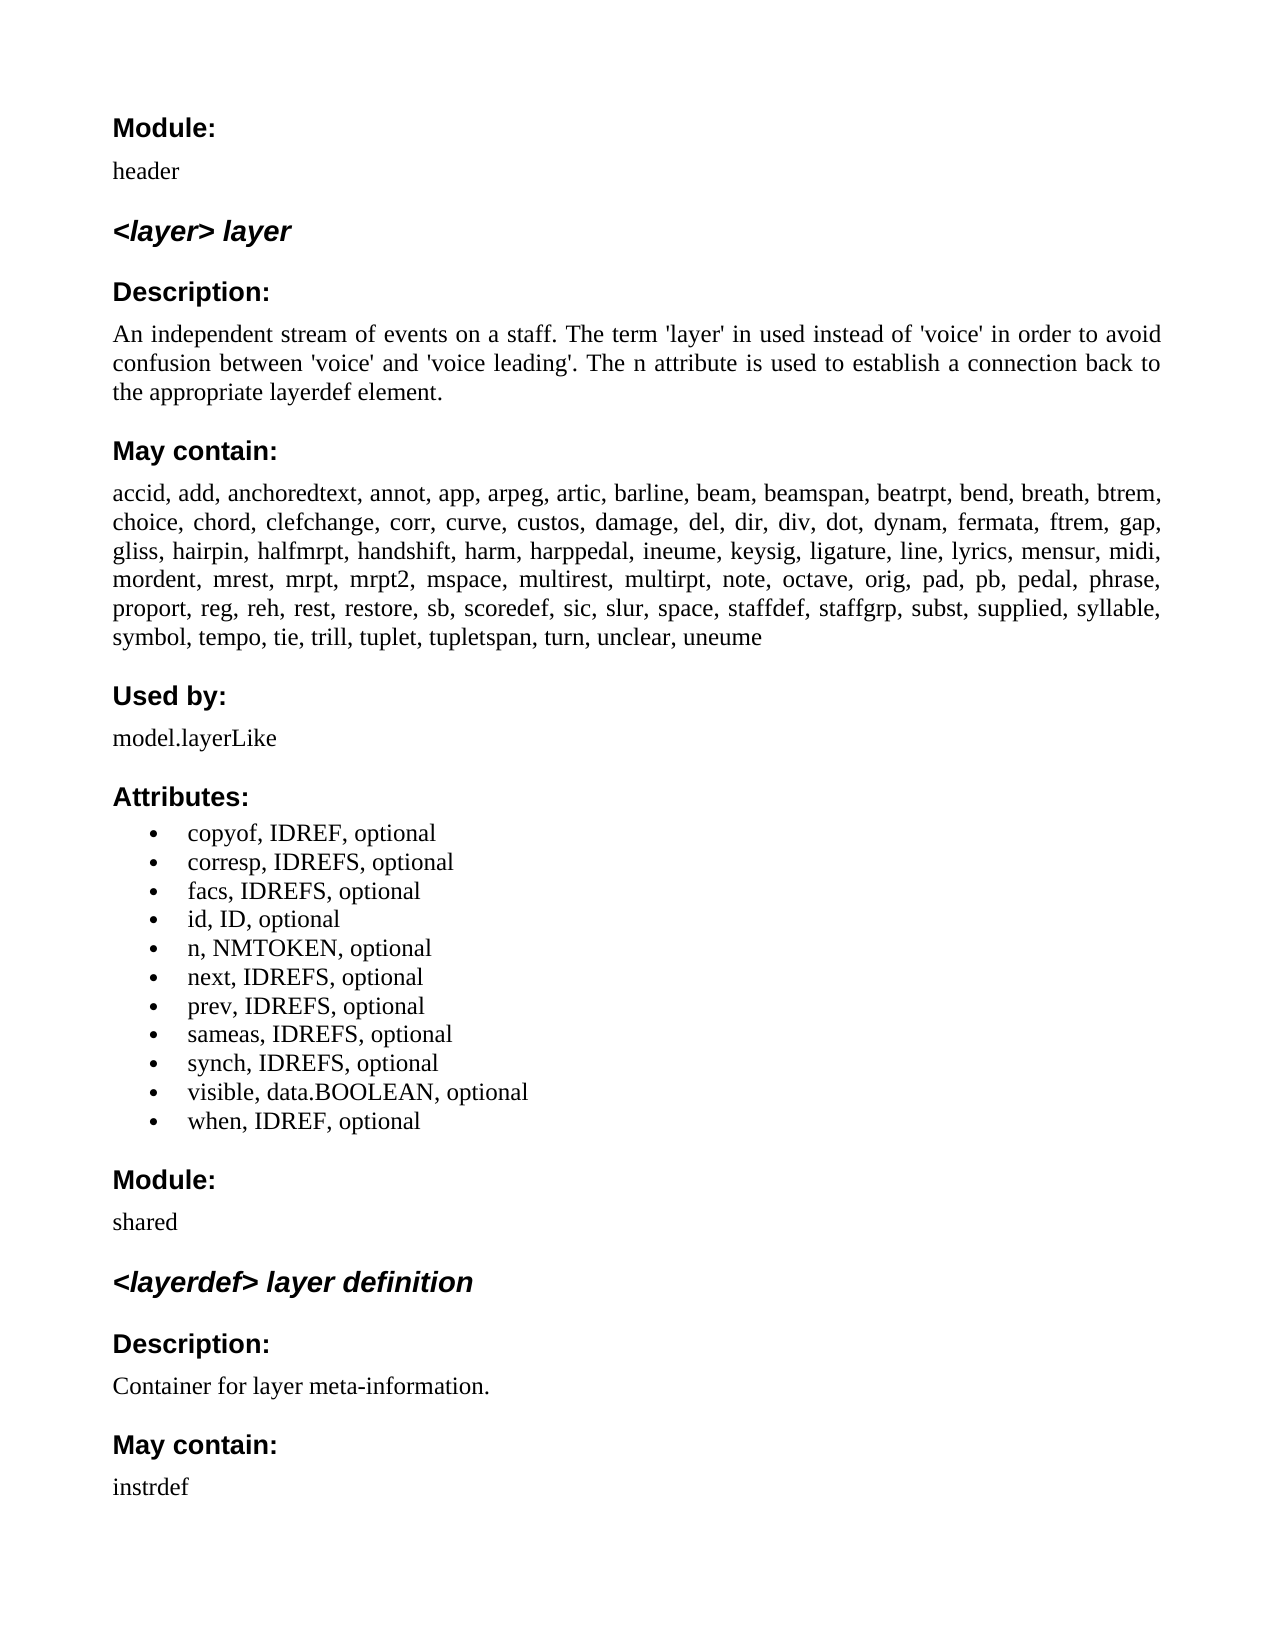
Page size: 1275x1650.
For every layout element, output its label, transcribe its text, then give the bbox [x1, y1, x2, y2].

text Module: [112, 1164, 1162, 1195]
text header [112, 156, 1162, 184]
text instrdef [112, 1472, 1162, 1501]
list synch, IDREFS, optional [150, 1048, 1162, 1077]
text Description: [112, 276, 1162, 308]
text May contain: [112, 1429, 1162, 1460]
list prev, IDREFS, optional [150, 991, 1162, 1019]
list next, IDREFS, optional [150, 962, 1162, 991]
text shared [112, 1207, 1162, 1236]
list n, NMTOKEN, optional [150, 933, 1162, 962]
text Container for layer meta-information. [112, 1371, 1162, 1399]
text Description: [112, 1328, 1162, 1359]
list sameas, IDREFS, optional [150, 1019, 1162, 1048]
text <layerdef> layer definition [112, 1265, 1162, 1298]
text An independent stream of events on a staff. The term 'layer' in used instead of 'voice' in order to avoid confusion between 'voice' and 'voice leading'. The n attribute is used to establish a connection back to the appropriate layerdef element. [112, 319, 1162, 406]
text Used by: [112, 680, 1162, 711]
text <layer> layer [112, 214, 1162, 247]
list copyof, IDREF, optional [150, 818, 1162, 847]
list visible, data.BOOLEAN, optional [150, 1077, 1162, 1106]
list id, ID, optional [150, 904, 1162, 933]
text Module: [112, 112, 1162, 144]
text accid, add, anchoredtext, annot, app, arpeg, artic, barline, beam, beamspan, beatrpt, bend, breath, btrem, choice, chord, clefchange, corr, curve, custos, damage, del, dir, div, dot, dynam, fermata, ftrem, gap, gliss, hairpin, halfmrpt, handshift, harm, harppedal, ineume, keysig, ligature, line, lyrics, mensur, midi, mordent, mrest, mrpt, mrpt2, mspace, multirest, multirpt, note, octave, orig, pad, pb, pedal, phrase, proport, reg, reh, rest, restore, sb, scoredef, sic, slur, space, staffdef, staffgrp, subst, supplied, syllable, symbol, tempo, tie, trill, tuplet, tupletspan, turn, unclear, uneume [112, 478, 1162, 651]
text Attributes: [112, 781, 1162, 812]
list corresp, IDREFS, optional [150, 847, 1162, 876]
text model.layerLike [112, 723, 1162, 752]
list when, IDREF, optional [150, 1106, 1162, 1134]
list facs, IDREFS, optional [150, 876, 1162, 904]
text May contain: [112, 435, 1162, 466]
